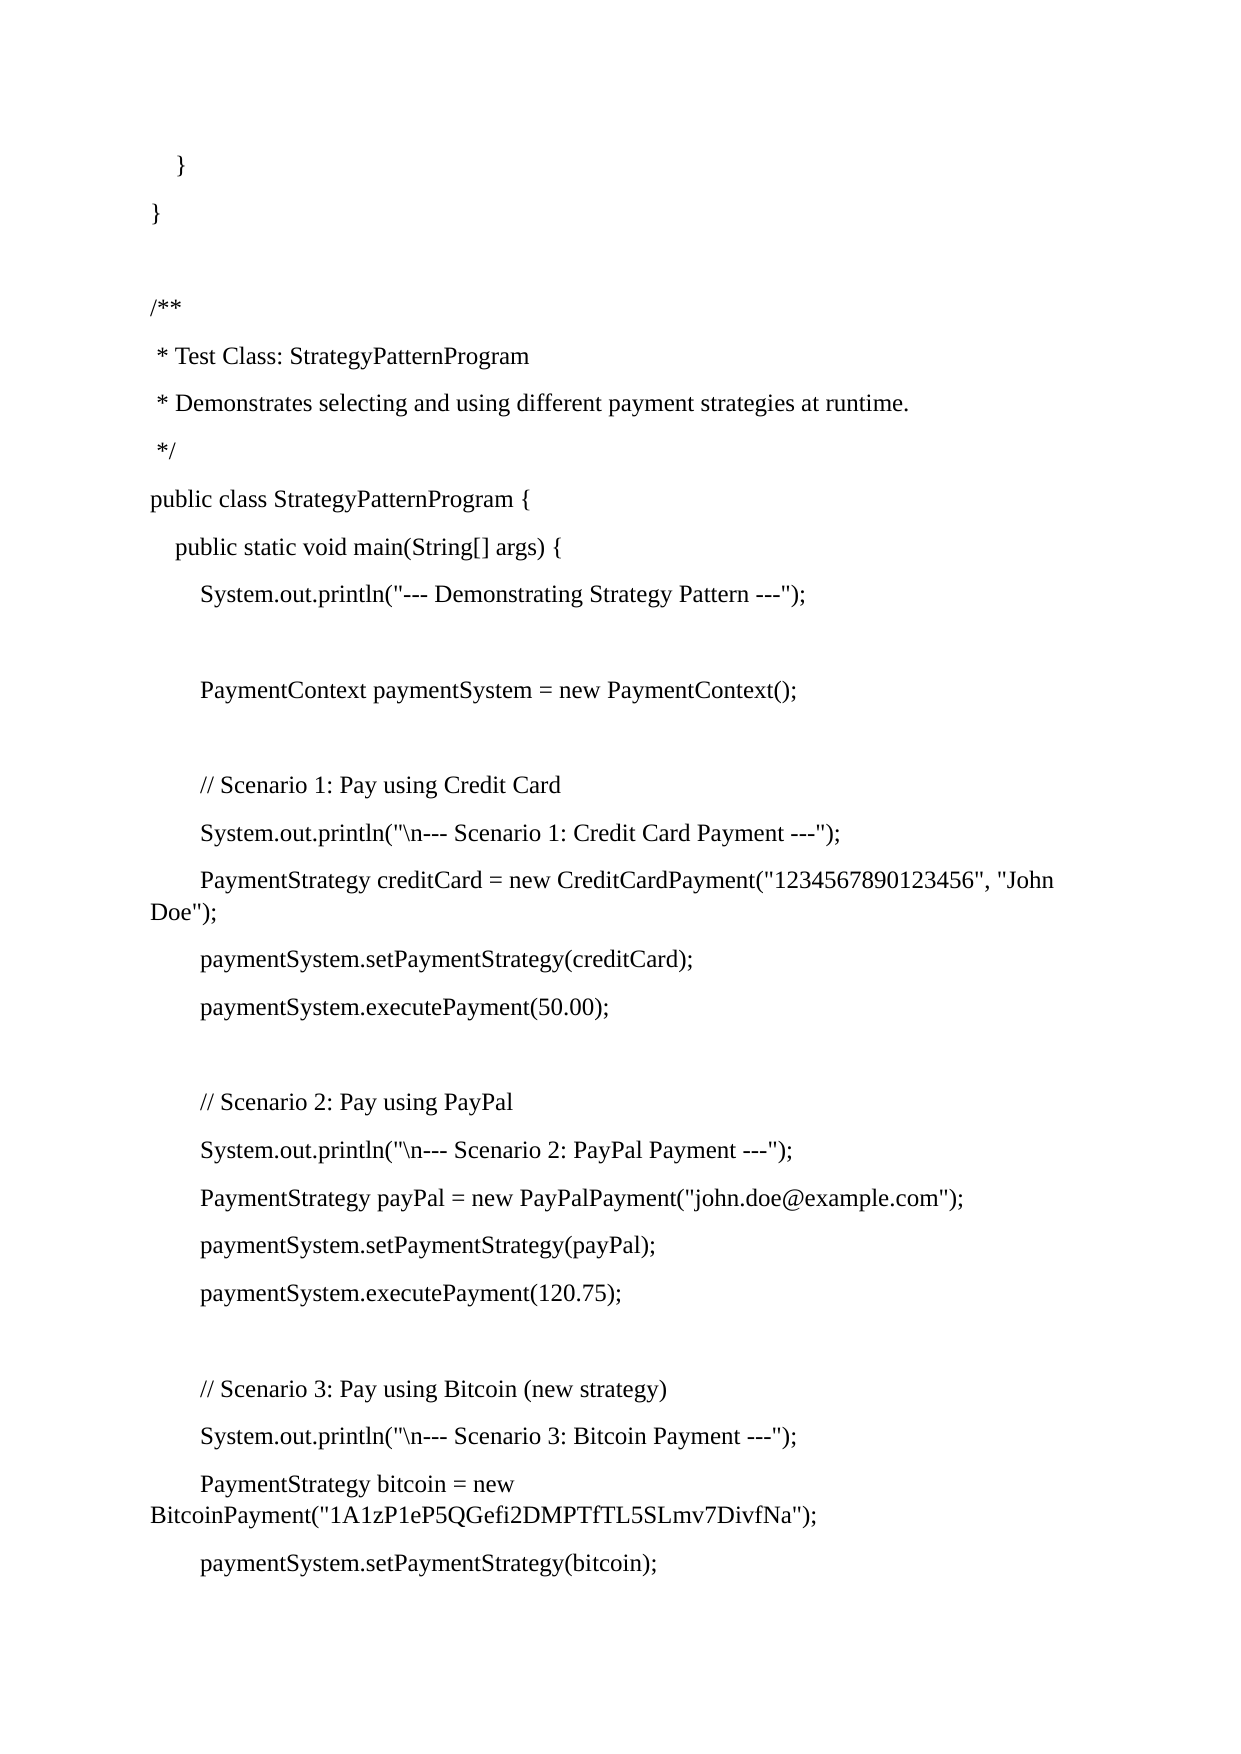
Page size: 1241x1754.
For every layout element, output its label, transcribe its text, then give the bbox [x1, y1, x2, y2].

text */ [150, 436, 1090, 465]
text } [150, 150, 1090, 179]
text paymentSystem.executePayment(50.00); [150, 992, 1090, 1021]
text System.out.println("\n--- Scenario 2: PayPal Payment ---"); [150, 1135, 1090, 1164]
text System.out.println("--- Demonstrating Strategy Pattern ---"); [150, 579, 1090, 608]
text PaymentContext paymentSystem = new PaymentContext(); [150, 675, 1090, 703]
text PaymentStrategy creditCard = new CreditCardPayment("1234567890123456", "John Doe"); [150, 866, 1090, 925]
text * Demonstrates selecting and using different payment strategies at runtime. [150, 388, 1090, 417]
text // Scenario 2: Pay using PayPal [150, 1087, 1090, 1116]
text // Scenario 3: Pay using Bitcoin (new strategy) [150, 1374, 1090, 1402]
text /** [150, 293, 1090, 322]
text PaymentStrategy bitcoin = new BitcoinPayment("1A1zP1eP5QGefi2DMPTfTL5SLmv7DivfNa"); [150, 1469, 1090, 1529]
text PaymentStrategy payPal = new PayPalPayment("john.doe@example.com"); [150, 1183, 1090, 1212]
text public static void main(String[] args) { [150, 532, 1090, 560]
text } [150, 198, 1090, 226]
text // Scenario 1: Pay using Credit Card [150, 770, 1090, 799]
text paymentSystem.executePayment(120.75); [150, 1278, 1090, 1307]
text System.out.println("\n--- Scenario 1: Credit Card Payment ---"); [150, 818, 1090, 847]
text paymentSystem.setPaymentStrategy(payPal); [150, 1231, 1090, 1259]
text public class StrategyPatternProgram { [150, 484, 1090, 513]
text System.out.println("\n--- Scenario 3: Bitcoin Payment ---"); [150, 1421, 1090, 1450]
text paymentSystem.setPaymentStrategy(creditCard); [150, 944, 1090, 973]
text paymentSystem.setPaymentStrategy(bitcoin); [150, 1548, 1090, 1577]
text * Test Class: StrategyPatternProgram [150, 341, 1090, 369]
